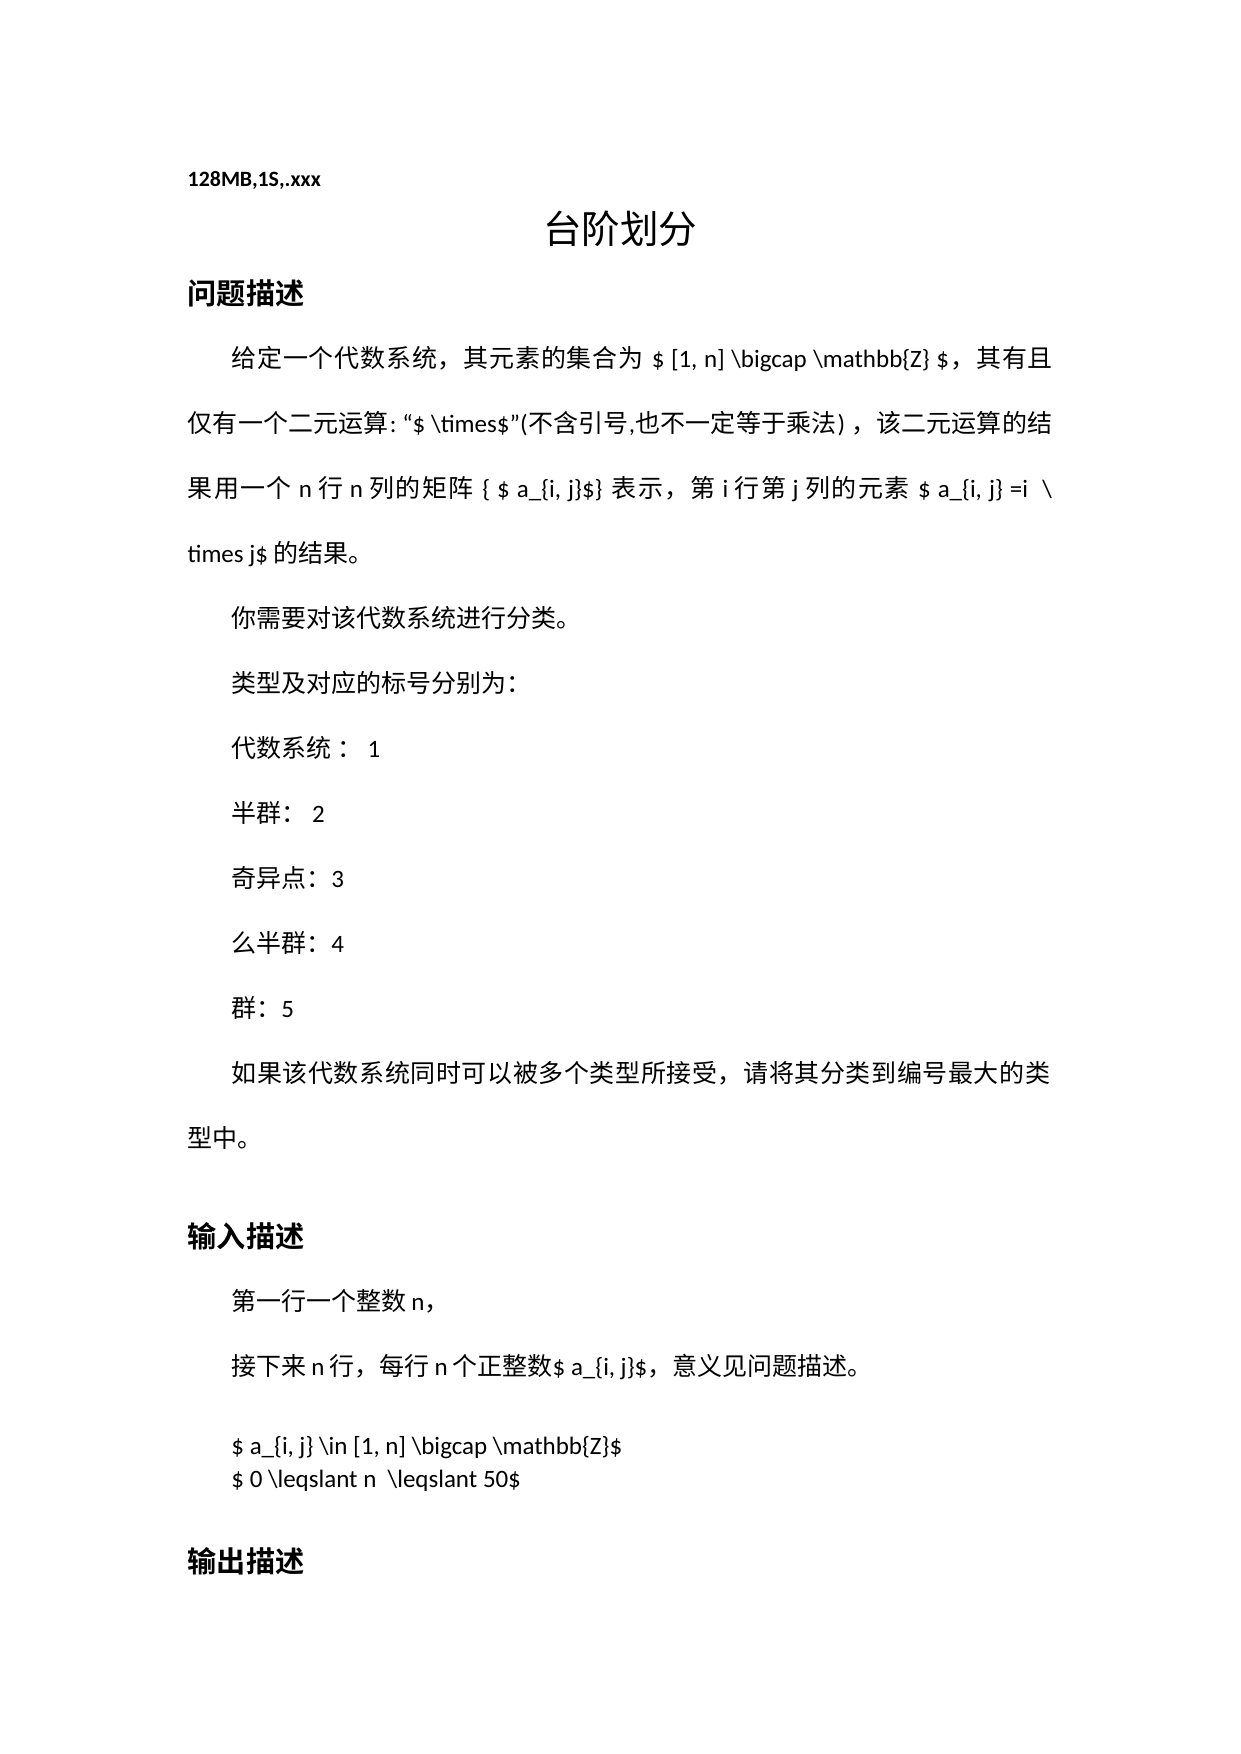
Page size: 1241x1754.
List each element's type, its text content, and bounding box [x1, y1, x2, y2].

text 输入描述 [187, 1202, 1053, 1267]
text 输出描述 [187, 1527, 1053, 1592]
text 群：5 [187, 974, 1053, 1039]
text 奇异点：3 [187, 844, 1053, 909]
text 给定一个代数系统，其元素的集合为 $ [1, n] \bigcap \mathbb{Z} $，其有且仅有一个二元运算: “$ \times$”(不含引号,也不一定等于乘法) ，该二元运算的结果用一个n行n列的矩阵 { $ a_{i, j}$} 表示，第i行第j列的元素 $ a_{i, j} =i \times j$ 的结果。 [187, 324, 1053, 584]
text 接下来n行，每行n个正整数$ a_{i, j}$，意义见问题描述。 [187, 1332, 1053, 1397]
text 你需要对该代数系统进行分类。 [187, 584, 1053, 649]
text 代数系统 ： 1 [187, 714, 1053, 779]
text $ 0 \leqslant n \leqslant 50$ [187, 1462, 1053, 1494]
text 128MB,1S,.xxx [187, 162, 1053, 194]
text $ a_{i, j} \in [1, n] \bigcap \mathbb{Z}$ [187, 1429, 1053, 1462]
text 如果该代数系统同时可以被多个类型所接受，请将其分类到编号最大的类型中。 [187, 1039, 1053, 1169]
text 第一行一个整数n， [187, 1267, 1053, 1332]
text 台阶划分 [187, 194, 1053, 259]
text 么半群：4 [187, 909, 1053, 974]
text 类型及对应的标号分别为： [187, 649, 1053, 714]
text 半群： 2 [187, 779, 1053, 844]
text 问题描述 [187, 259, 1053, 324]
